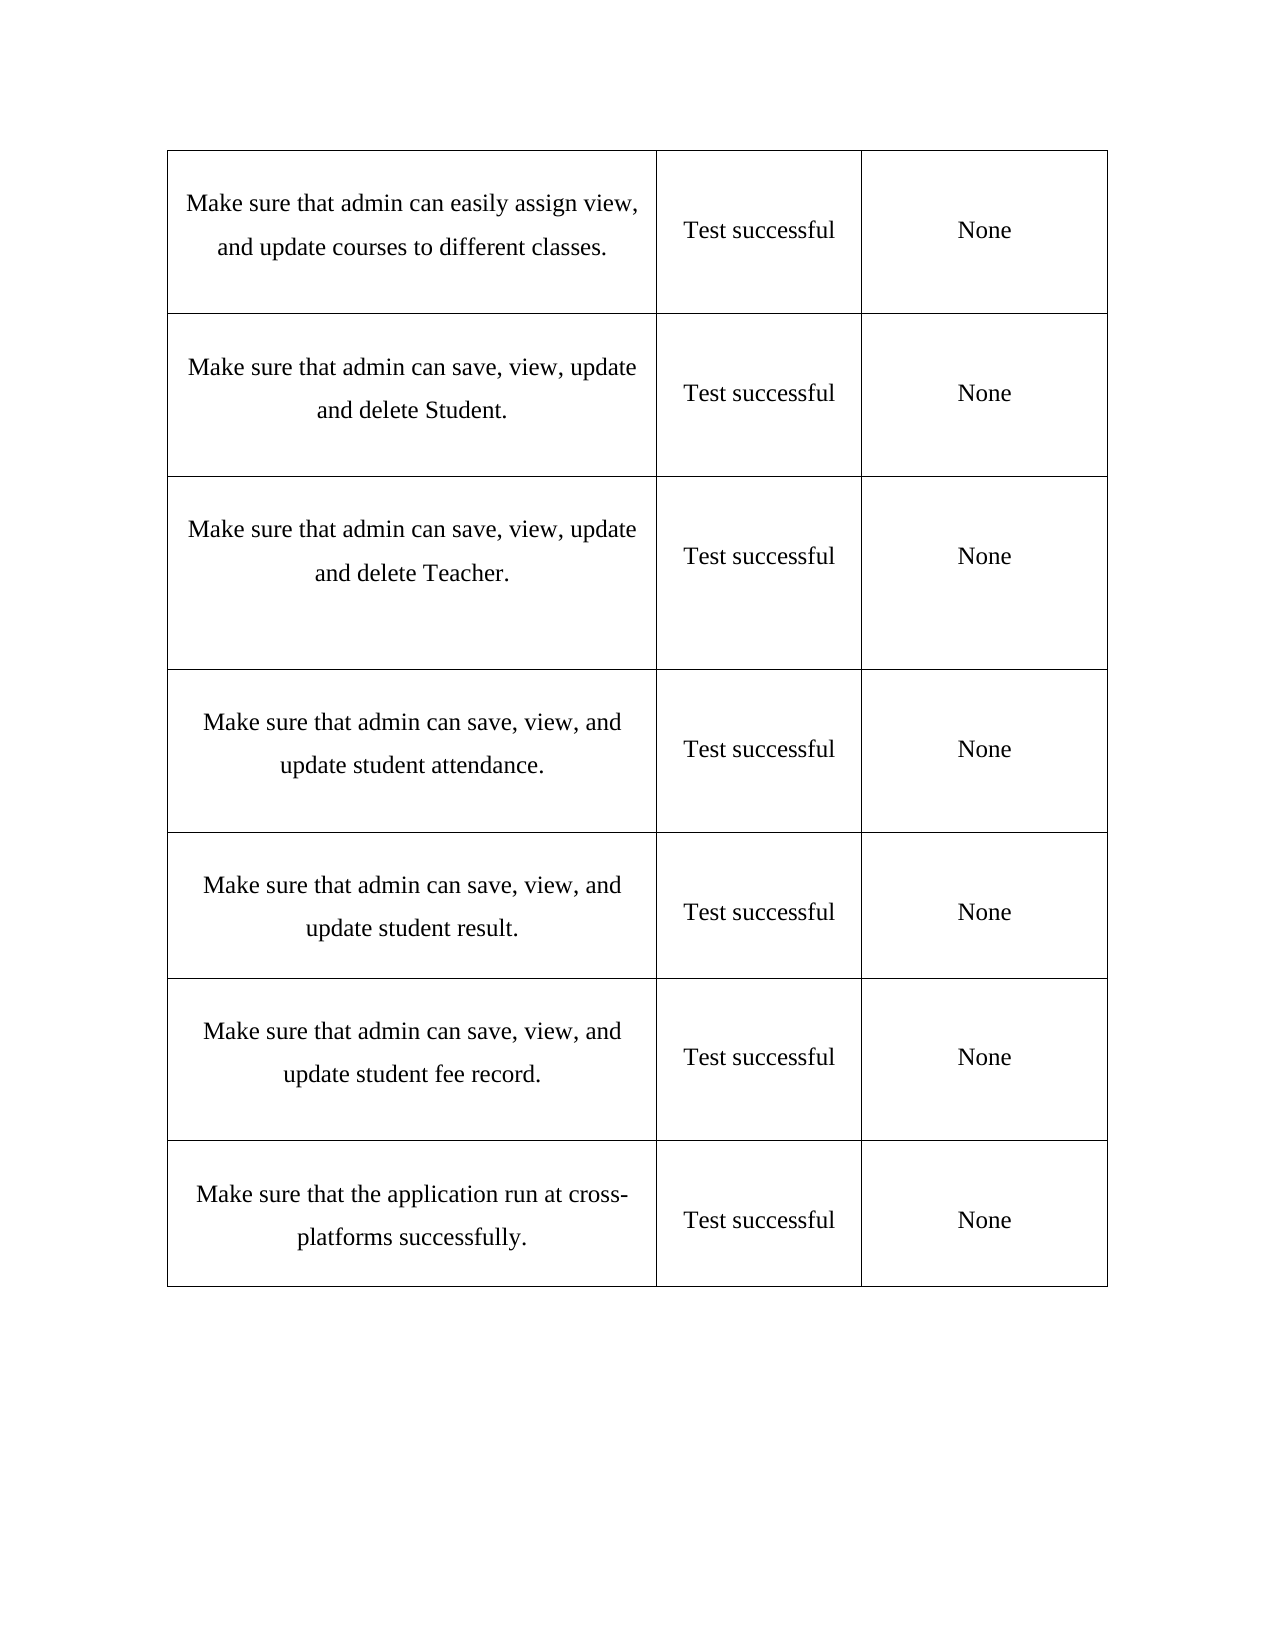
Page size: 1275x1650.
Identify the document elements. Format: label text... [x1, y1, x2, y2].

table_cell Make sure that admin can easily assign view, and update courses to different classes. [168, 151, 656, 313]
table_cell None [862, 151, 1107, 313]
table_cell None [862, 314, 1107, 476]
table_cell None [862, 979, 1107, 1140]
table_cell Make sure that admin can save, view, and update student result. [168, 833, 656, 977]
table_cell None [862, 833, 1107, 977]
table_cell Make sure that the application run at cross-platforms successfully. [168, 1141, 656, 1286]
table_cell Test successful [657, 979, 861, 1140]
table_cell Test successful [657, 1141, 861, 1286]
table_cell Make sure that admin can save, view, update and delete Student. [168, 314, 656, 476]
table_cell Make sure that admin can save, view, and update student fee record. [168, 979, 656, 1140]
table_cell Make sure that admin can save, view, and update student attendance. [168, 670, 656, 832]
table_cell Test successful [657, 314, 861, 476]
table_cell Test successful [657, 833, 861, 977]
table_cell Test successful [657, 477, 861, 669]
table_cell None [862, 477, 1107, 669]
table_cell Make sure that admin can save, view, update and delete Teacher. [168, 477, 656, 669]
table_cell Test successful [657, 670, 861, 832]
table_cell None [862, 1141, 1107, 1286]
table_cell None [862, 670, 1107, 832]
table_cell Test successful [657, 151, 861, 313]
